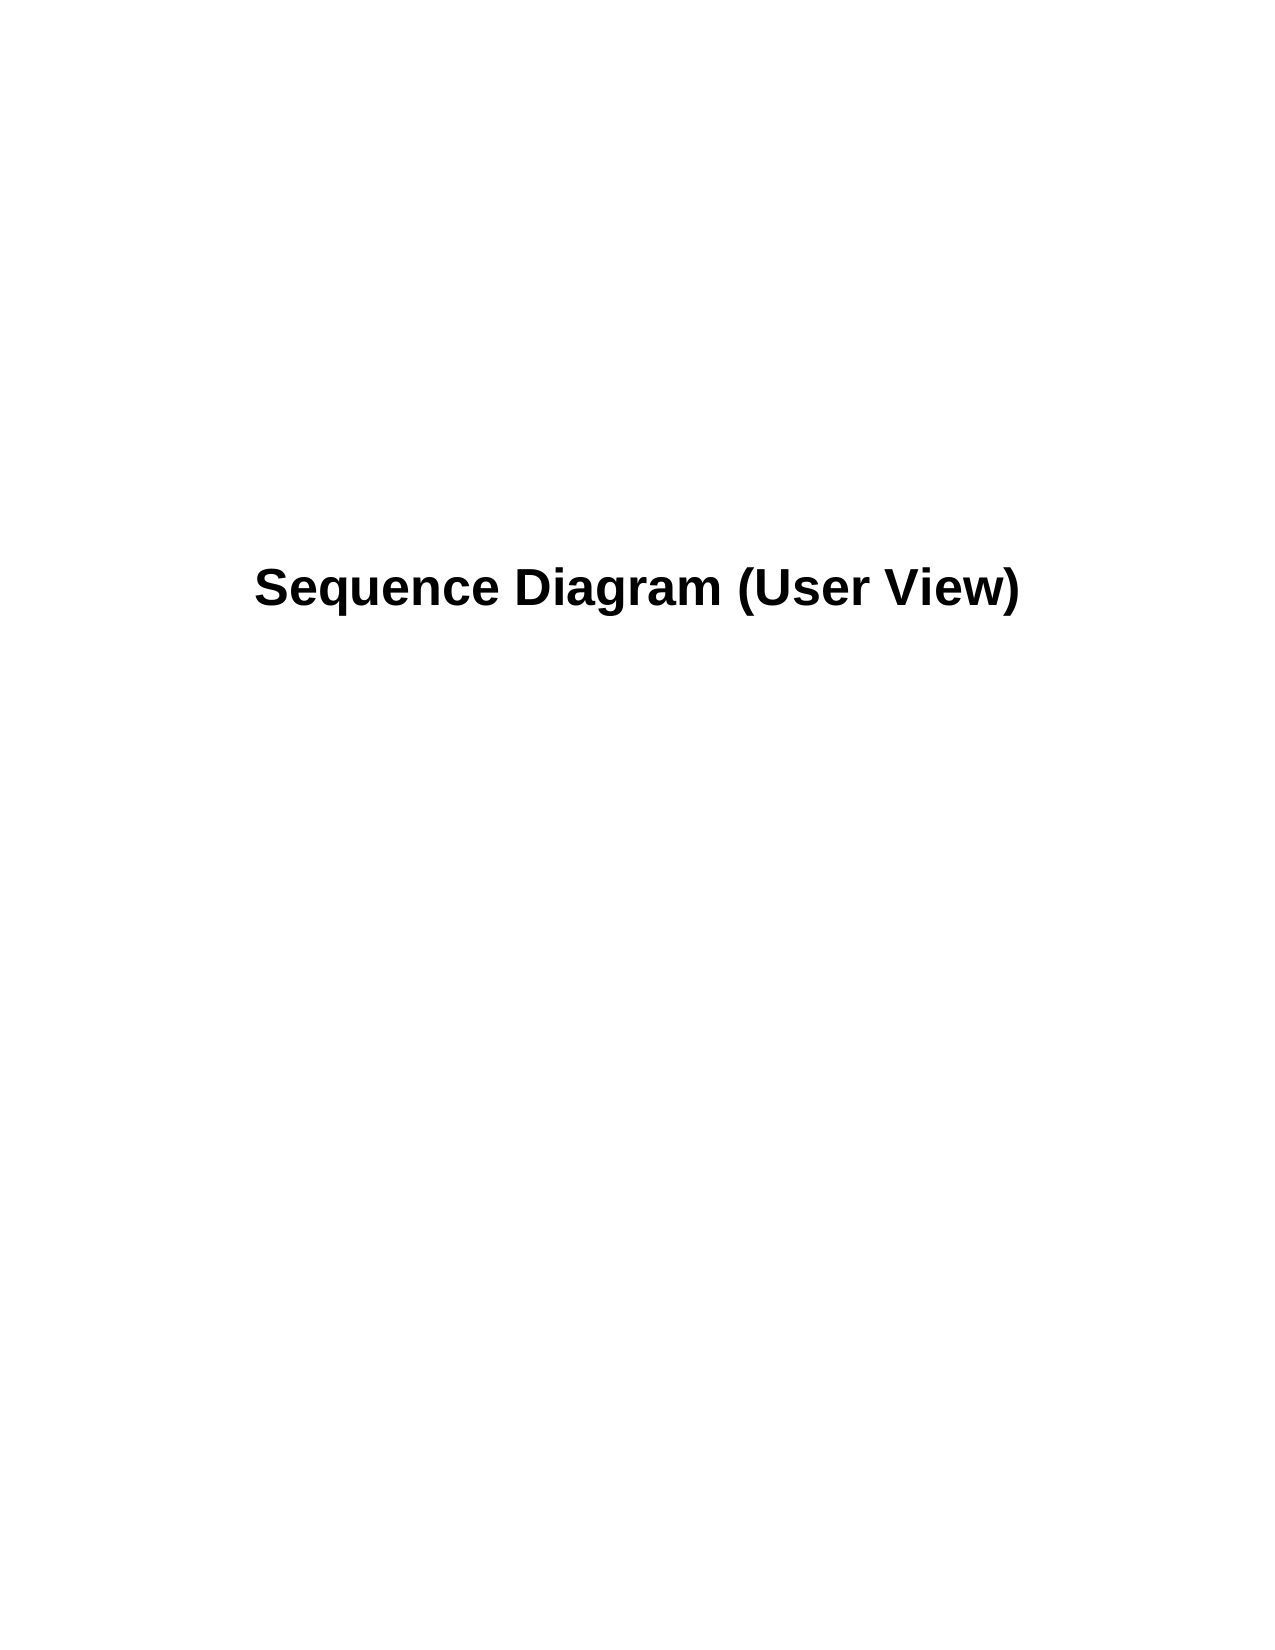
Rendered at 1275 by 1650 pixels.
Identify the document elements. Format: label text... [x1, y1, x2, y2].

text Sequence Diagram (User View) [150, 557, 1125, 617]
